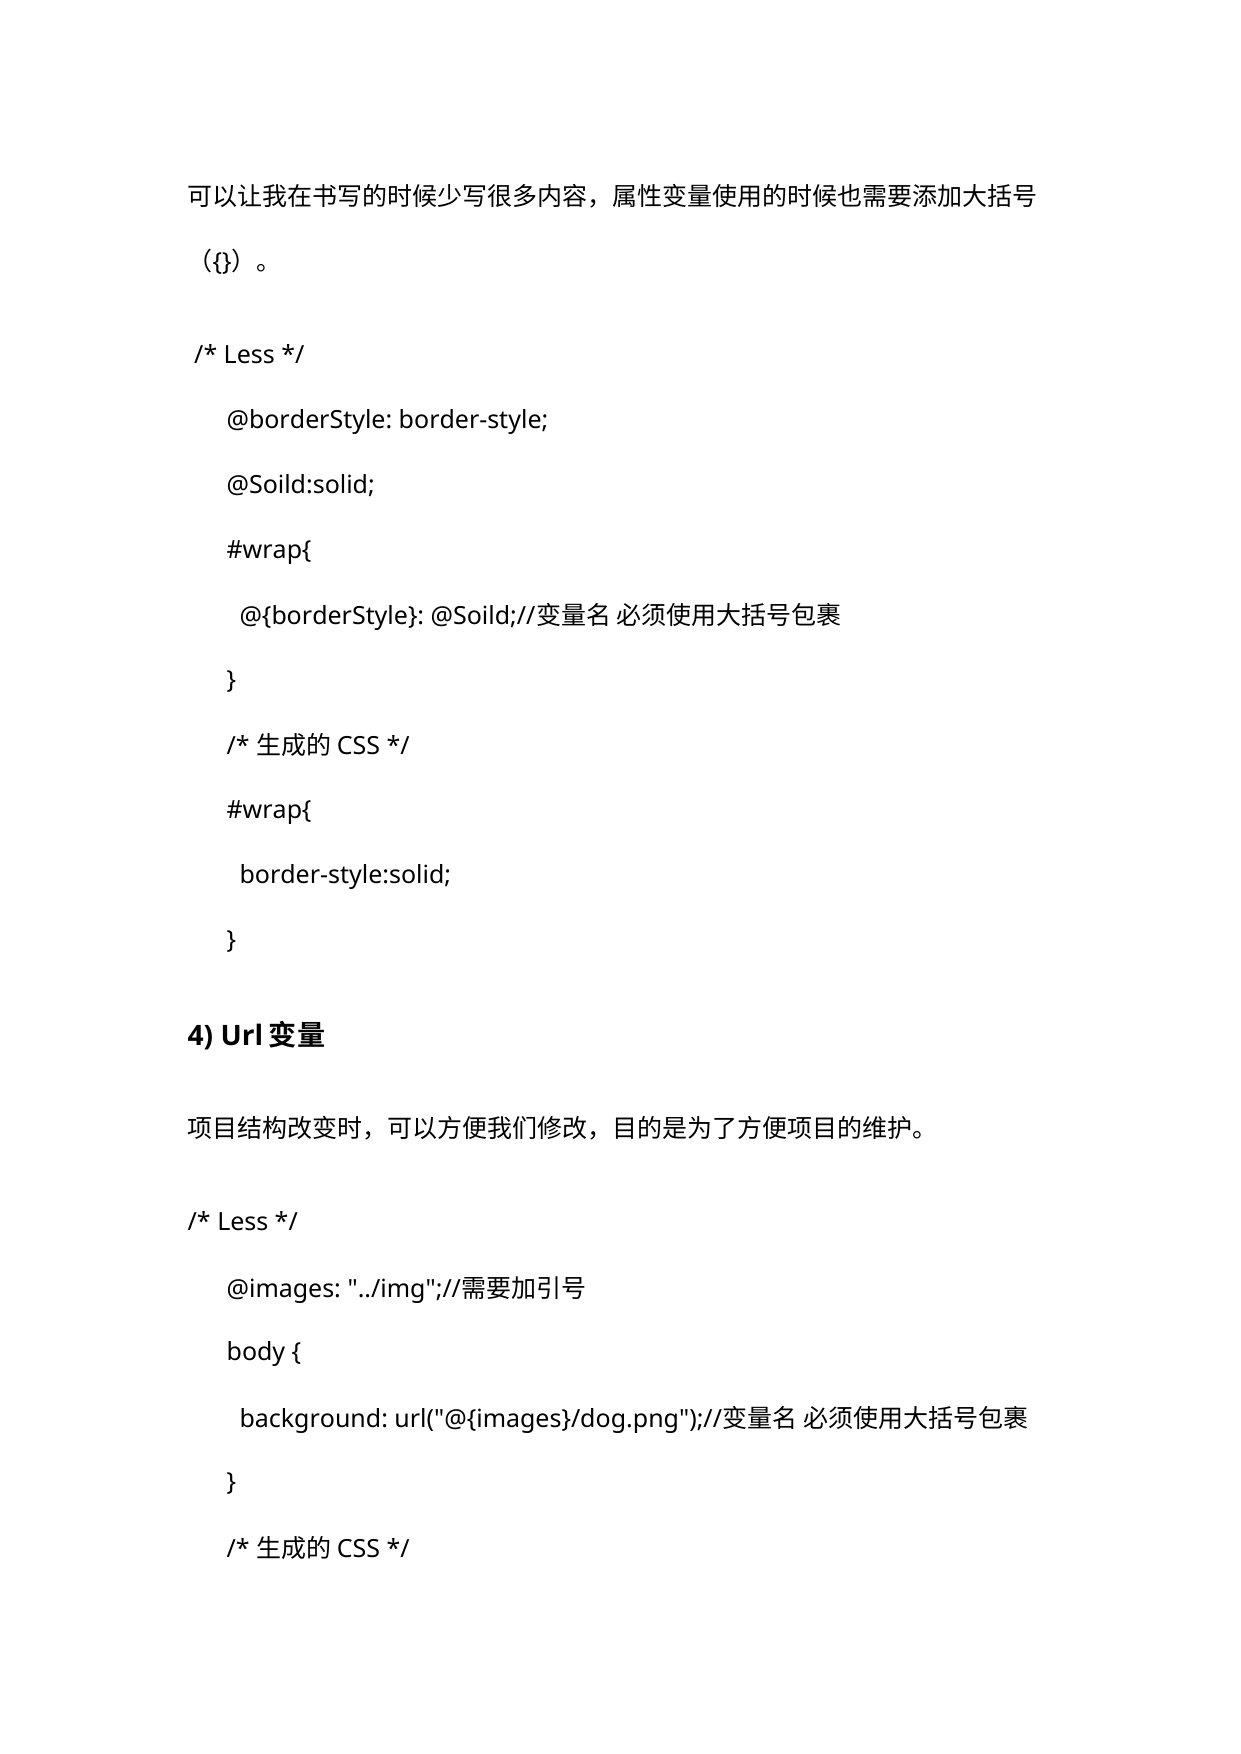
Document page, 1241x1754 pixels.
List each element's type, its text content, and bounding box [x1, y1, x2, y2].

text /* 生成的 CSS */ [187, 711, 1053, 776]
text @{borderStyle}: @Soild;//变量名 必须使用大括号包裹 [187, 581, 1053, 646]
text 项目结构改变时，可以方便我们修改，目的是为了方便项目的维护。 [187, 1094, 1053, 1159]
text } [187, 1449, 1053, 1514]
text @Soild:solid; [187, 451, 1053, 516]
text /* 生成的 CSS */ [187, 1514, 1053, 1579]
text 可以让我在书写的时候少写很多内容，属性变量使用的时候也需要添加大括号（{}）。 [187, 162, 1053, 292]
text /* Less */ [187, 1189, 1053, 1254]
text #wrap{ [187, 776, 1053, 841]
text #wrap{ [187, 516, 1053, 581]
text /* Less */ [187, 321, 1053, 386]
text body { [187, 1319, 1053, 1384]
text 4) Url变量 [187, 1000, 1053, 1065]
text @borderStyle: border-style; [187, 386, 1053, 451]
text } [187, 646, 1053, 711]
text } [187, 906, 1053, 971]
text background: url("@{images}/dog.png");//变量名 必须使用大括号包裹 [187, 1384, 1053, 1449]
text border-style:solid; [187, 841, 1053, 906]
text @images: "../img";//需要加引号 [187, 1254, 1053, 1319]
